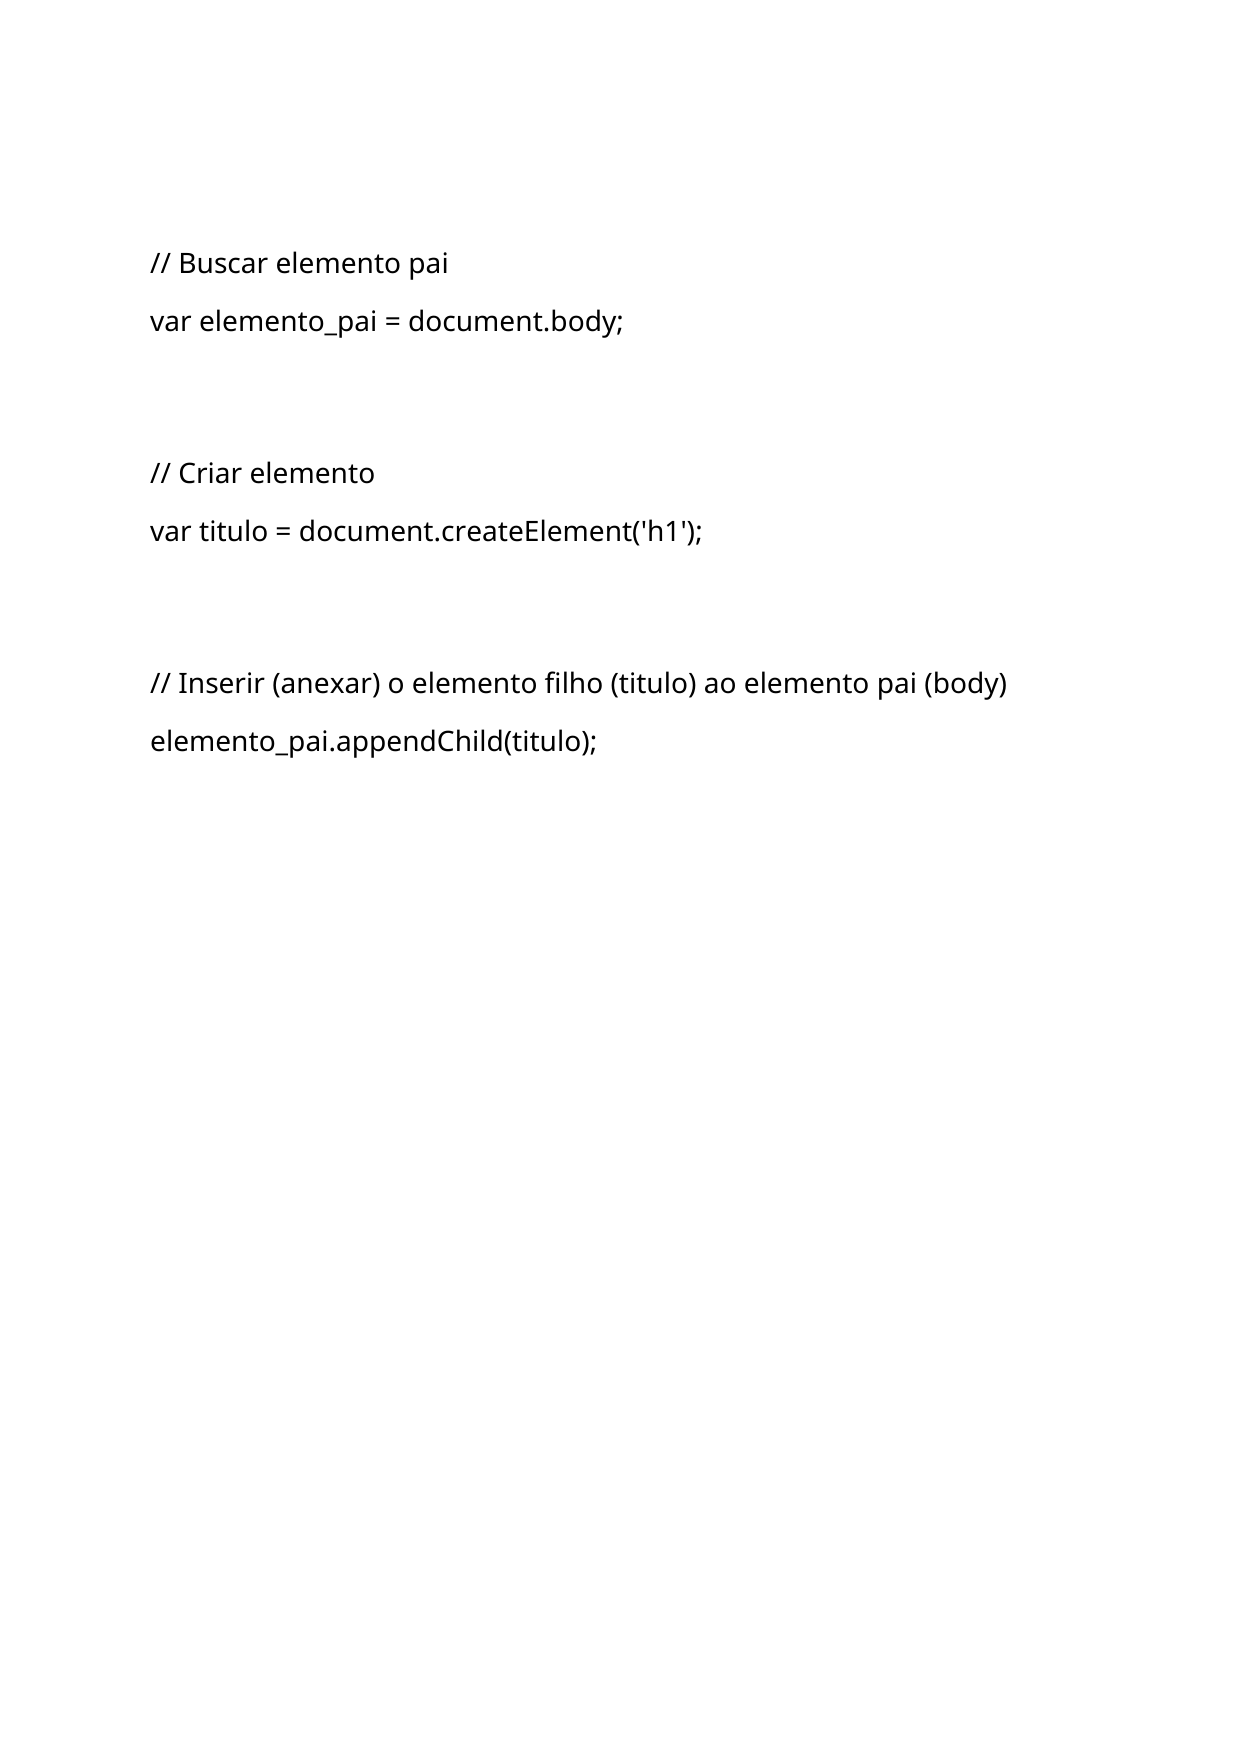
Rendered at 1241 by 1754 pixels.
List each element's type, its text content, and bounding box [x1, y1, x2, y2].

text var titulo = document.createElement('h1'); [150, 512, 1090, 550]
text // Criar elemento [150, 453, 1090, 492]
text var elemento_pai = document.body; [150, 302, 1090, 340]
text // Buscar elemento pai [150, 244, 1090, 282]
text // Inserir (anexar) o elemento filho (titulo) ao elemento pai (body) [150, 663, 1090, 702]
text elemento_pai.appendChild(titulo); [150, 721, 1090, 760]
